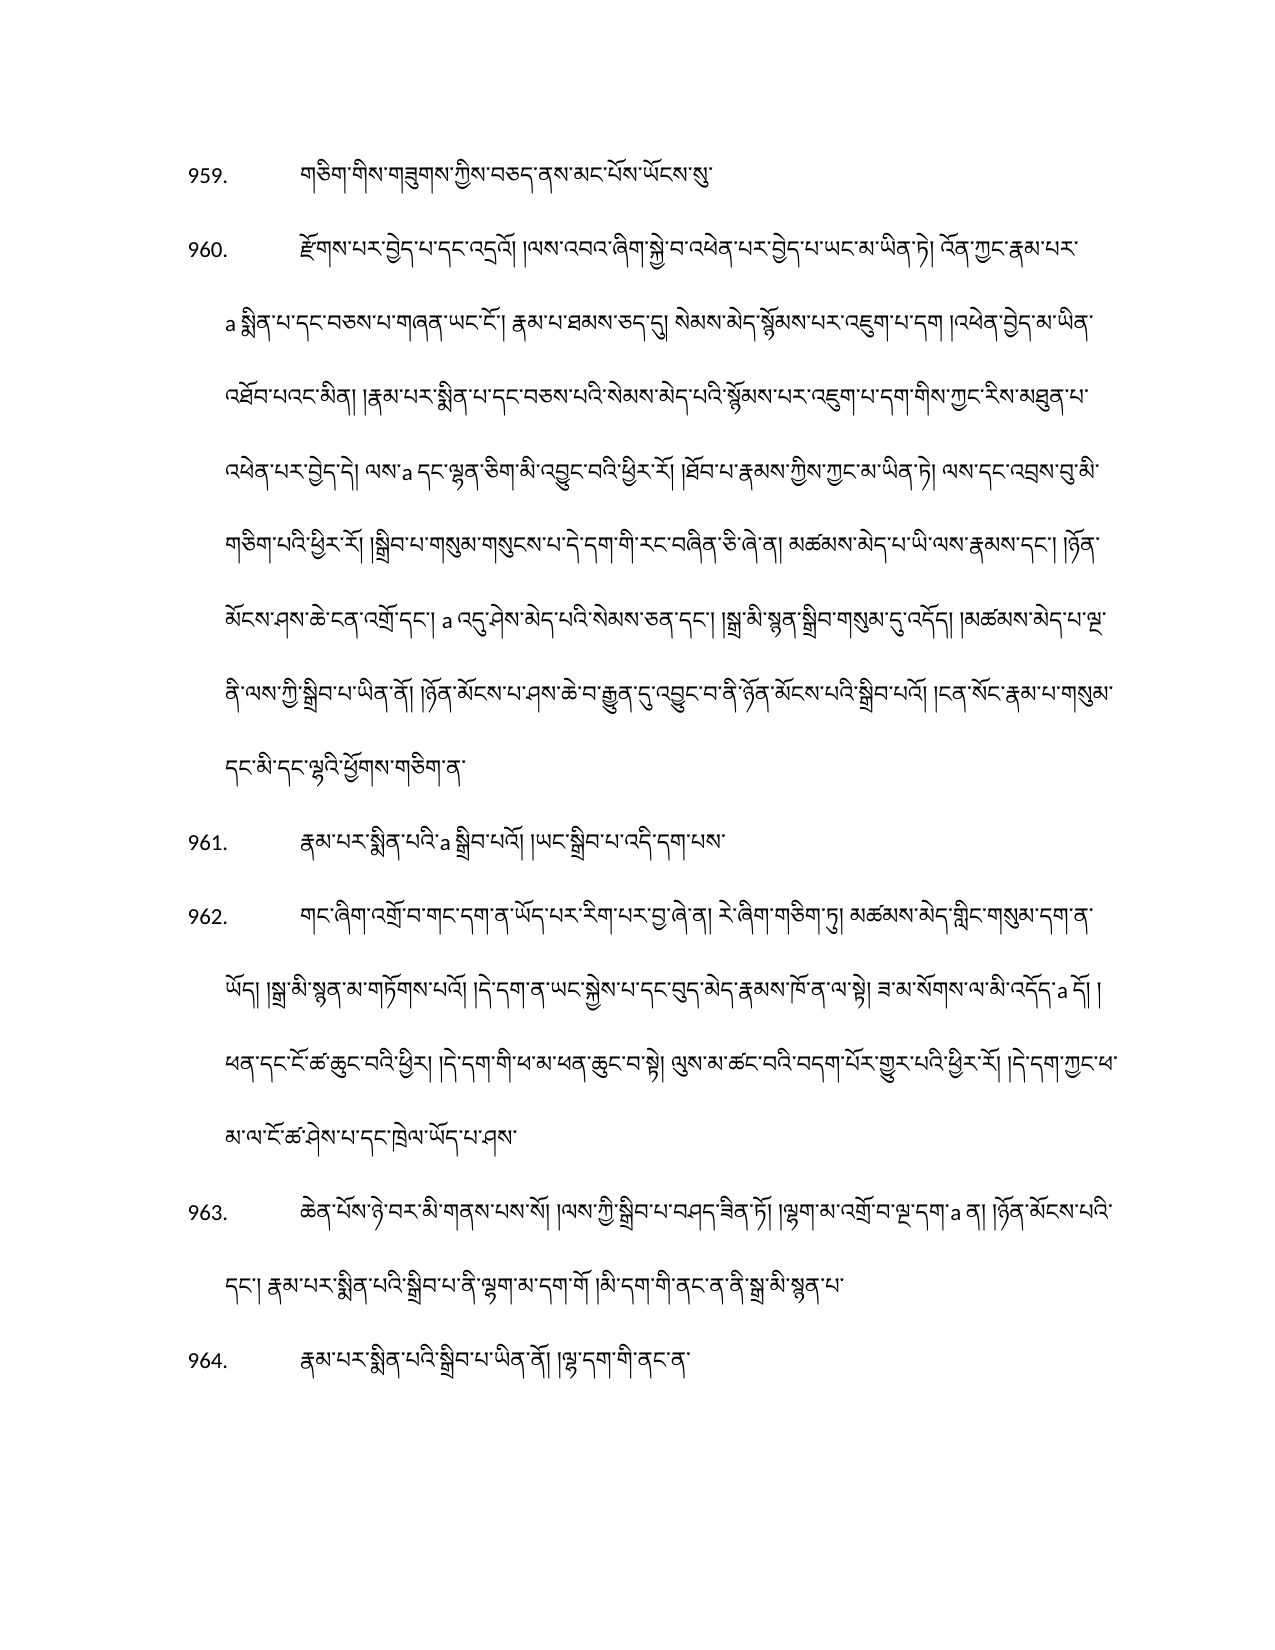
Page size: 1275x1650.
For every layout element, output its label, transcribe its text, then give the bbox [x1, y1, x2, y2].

list ཆེན་པོས་ཉེ་བར་མི་གནས་པས་སོ། །ལས་ཀྱི་སྒྲིབ་པ་བཤད་ཟིན་ཏོ། །ལྷག་མ་འགྲོ་བ་ལྔ་དག་aན། །ཉོན་མོངས་པའི་དང༌། རྣམ་པར་སྨིན་པའི་སྒྲིབ་པ་ནི་ལྷག་མ་དག་གོ །མི་དག་གི་ནང་ན་ནི་སྒྲ་མི་སྙན་པ་ [187, 1187, 1125, 1325]
list རྣམ་པར་སྨིན་པའི་སྒྲིབ་པ་ཡིན་ནོ། །ལྷ་དག་གི་ནང་ན་ [187, 1335, 1125, 1399]
list རྣམ་པར་སྨིན་པའི་aསྒྲིབ་པའོ། །ཡང་སྒྲིབ་པ་འདི་དག་པས་ [187, 817, 1125, 881]
list རྫོགས་པར་བྱེད་པ་དང་འདྲའོ། །ལས་འབའ་ཞིག་སྐྱེ་བ་འཕེན་པར་བྱེད་པ་ཡང་མ་ཡིན་ཏེ། འོན་ཀྱང་རྣམ་པར་aསྨིན་པ་དང་བཅས་པ་གཞན་ཡང་ངོ༌། རྣམ་པ་ཐམས་ཅད་དུ། སེམས་མེད་སྙོམས་པར་འཇུག་པ་དག །འཕེན་བྱེད་མ་ཡིན་འཐོབ་པའང་མིན། །རྣམ་པར་སྨིན་པ་དང་བཅས་པའི་སེམས་མེད་པའི་སྙོམས་པར་འཇུག་པ་དག་གིས་ཀྱང་རིས་མཐུན་པ་འཕེན་པར་བྱེད་དེ། ལས་aདང་ལྷན་ཅིག་མི་འབྱུང་བའི་ཕྱིར་རོ། །ཐོབ་པ་རྣམས་ཀྱིས་ཀྱང་མ་ཡིན་ཏེ། ལས་དང་འབྲས་བུ་མི་གཅིག་པའི་ཕྱིར་རོ། །སྒྲིབ་པ་གསུམ་གསུངས་པ་དེ་དག་གི་རང་བཞིན་ཅི་ཞེ་ན། མཚམས་མེད་པ་ཡི་ལས་རྣམས་དང༌། །ཉོན་མོངས་ཤས་ཆེ་ངན་འགྲོ་དང༌། aའདུ་ཤེས་མེད་པའི་སེམས་ཅན་དང༌། །སྒྲ་མི་སྙན་སྒྲིབ་གསུམ་དུ་འདོད། །མཚམས་མེད་པ་ལྔ་ནི་ལས་ཀྱི་སྒྲིབ་པ་ཡིན་ནོ། །ཉོན་མོངས་པ་ཤས་ཆེ་བ་རྒྱུན་དུ་འབྱུང་བ་ནི་ཉོན་མོངས་པའི་སྒྲིབ་པའོ། །ངན་སོང་རྣམ་པ་གསུམ་དང་མི་དང་ལྷའི་ཕྱོགས་གཅིག་ན་ [187, 224, 1125, 807]
list གཅིག་གིས་གཟུགས་ཀྱིས་བཅད་ནས་མང་པོས་ཡོངས་སུ་ [187, 150, 1125, 214]
list གང་ཞིག་འགྲོ་བ་གང་དག་ན་ཡོད་པར་རིག་པར་བྱ་ཞེ་ན། རེ་ཞིག་གཅིག་ཏུ། མཚམས་མེད་གླིང་གསུམ་དག་ན་ཡོད། །སྒྲ་མི་སྙན་མ་གཏོགས་པའོ། །དེ་དག་ན་ཡང་སྐྱེས་པ་དང་བུད་མེད་རྣམས་ཁོ་ན་ལ་སྟེ། ཟ་མ་སོགས་ལ་མི་འདོད་aདོ། །ཕན་དང་ངོ་ཚ་ཆུང་བའི་ཕྱིར། །དེ་དག་གི་ཕ་མ་ཕན་ཆུང་བ་སྟེ། ལུས་མ་ཚང་བའི་བདག་པོར་གྱུར་པའི་ཕྱིར་རོ། །དེ་དག་ཀྱང་ཕ་མ་ལ་ངོ་ཚ་ཤེས་པ་དང་ཁྲེལ་ཡོད་པ་ཤས་ [187, 891, 1125, 1177]
